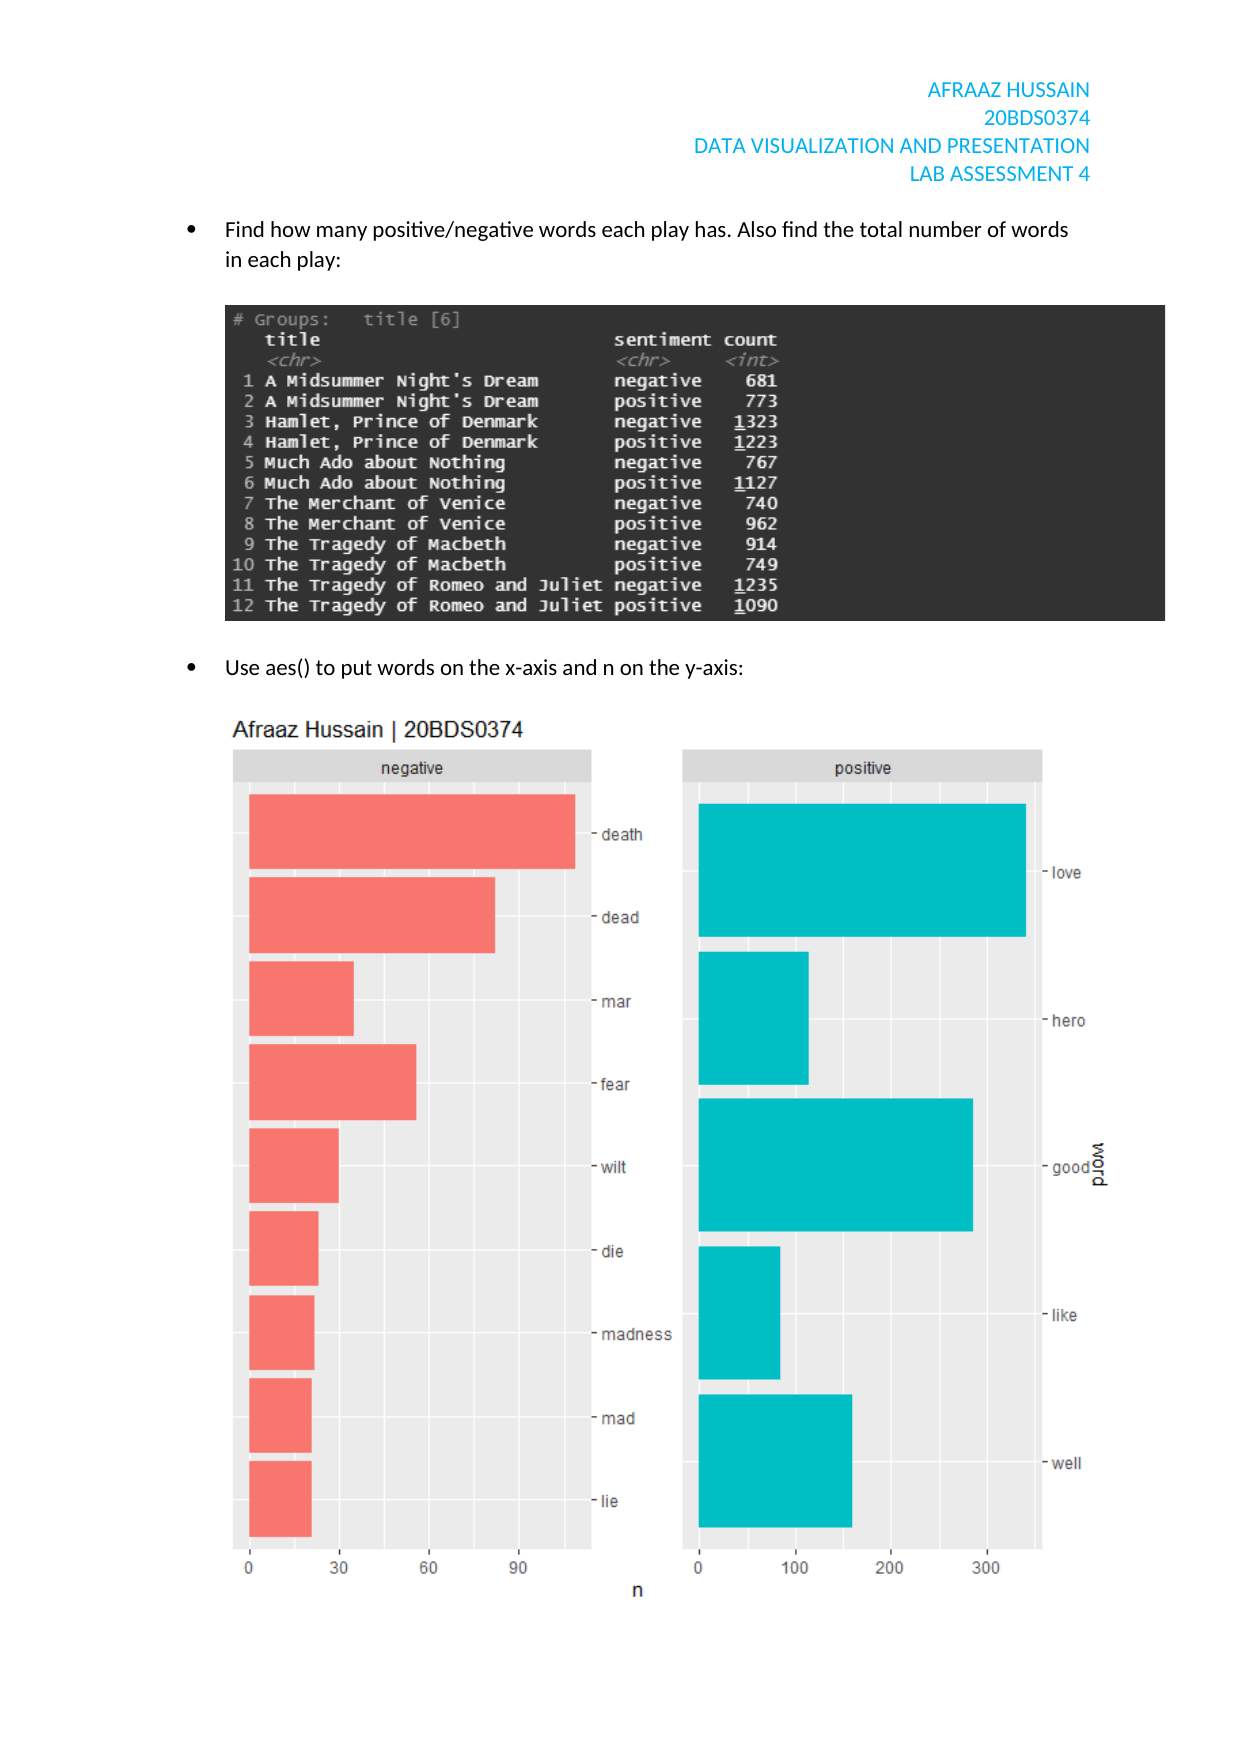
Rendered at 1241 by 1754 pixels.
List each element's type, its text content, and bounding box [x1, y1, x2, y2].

picture [225, 713, 1123, 1601]
list Find how many positive/negative words each play has. Also find the total number of words in each play: [187, 215, 1090, 273]
picture [225, 305, 1166, 621]
list Use aes() to put words on the x-axis and n on the y-axis: [187, 653, 1090, 681]
